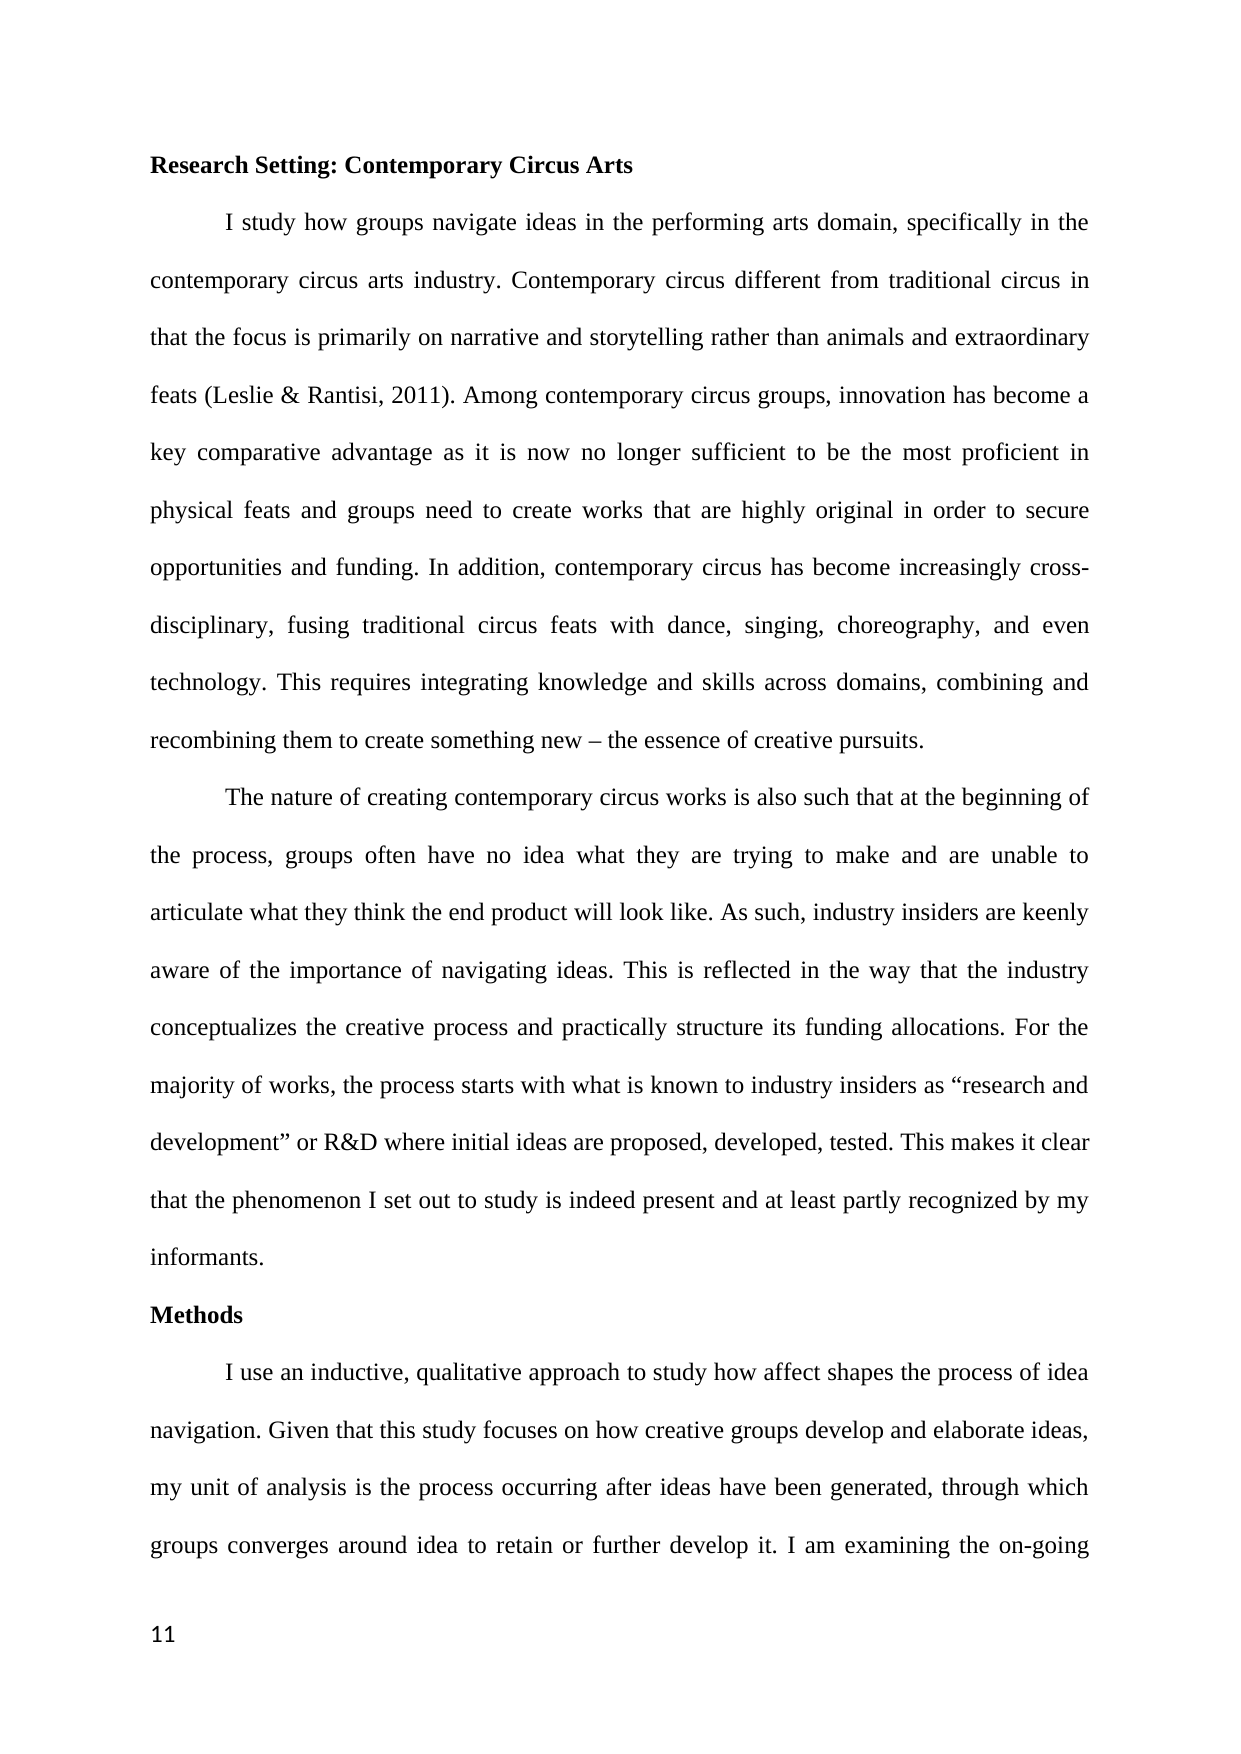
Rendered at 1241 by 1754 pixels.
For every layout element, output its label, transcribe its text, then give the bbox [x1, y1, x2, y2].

text I study how groups navigate ideas in the performing arts domain, specifically in the contemporary circus arts industry. Contemporary circus different from traditional circus in that the focus is primarily on narrative and storytelling rather than animals and extraordinary feats (Leslie & Rantisi, 2011). Among contemporary circus groups, innovation has become a key comparative advantage as it is now no longer sufficient to be the most proficient in physical feats and groups need to create works that are highly original in order to secure opportunities and funding. In addition, contemporary circus has become increasingly cross-disciplinary, fusing traditional circus feats with dance, singing, choreography, and even technology. This requires integrating knowledge and skills across domains, combining and recombining them to create something new – the essence of creative pursuits. [150, 207, 1090, 754]
text Methods [150, 1300, 1090, 1329]
text The nature of creating contemporary circus works is also such that at the beginning of the process, groups often have no idea what they are trying to make and are unable to articulate what they think the end product will look like. As such, industry insiders are keenly aware of the importance of navigating ideas. This is reflected in the way that the industry conceptualizes the creative process and practically structure its funding allocations. For the majority of works, the process starts with what is known to industry insiders as “research and development” or R&D where initial ideas are proposed, developed, tested. This makes it clear that the phenomenon I set out to study is indeed present and at least partly recognized by my informants. [150, 782, 1090, 1271]
text Research Setting: Contemporary Circus Arts [150, 150, 1090, 179]
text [150, 1357, 1090, 1559]
